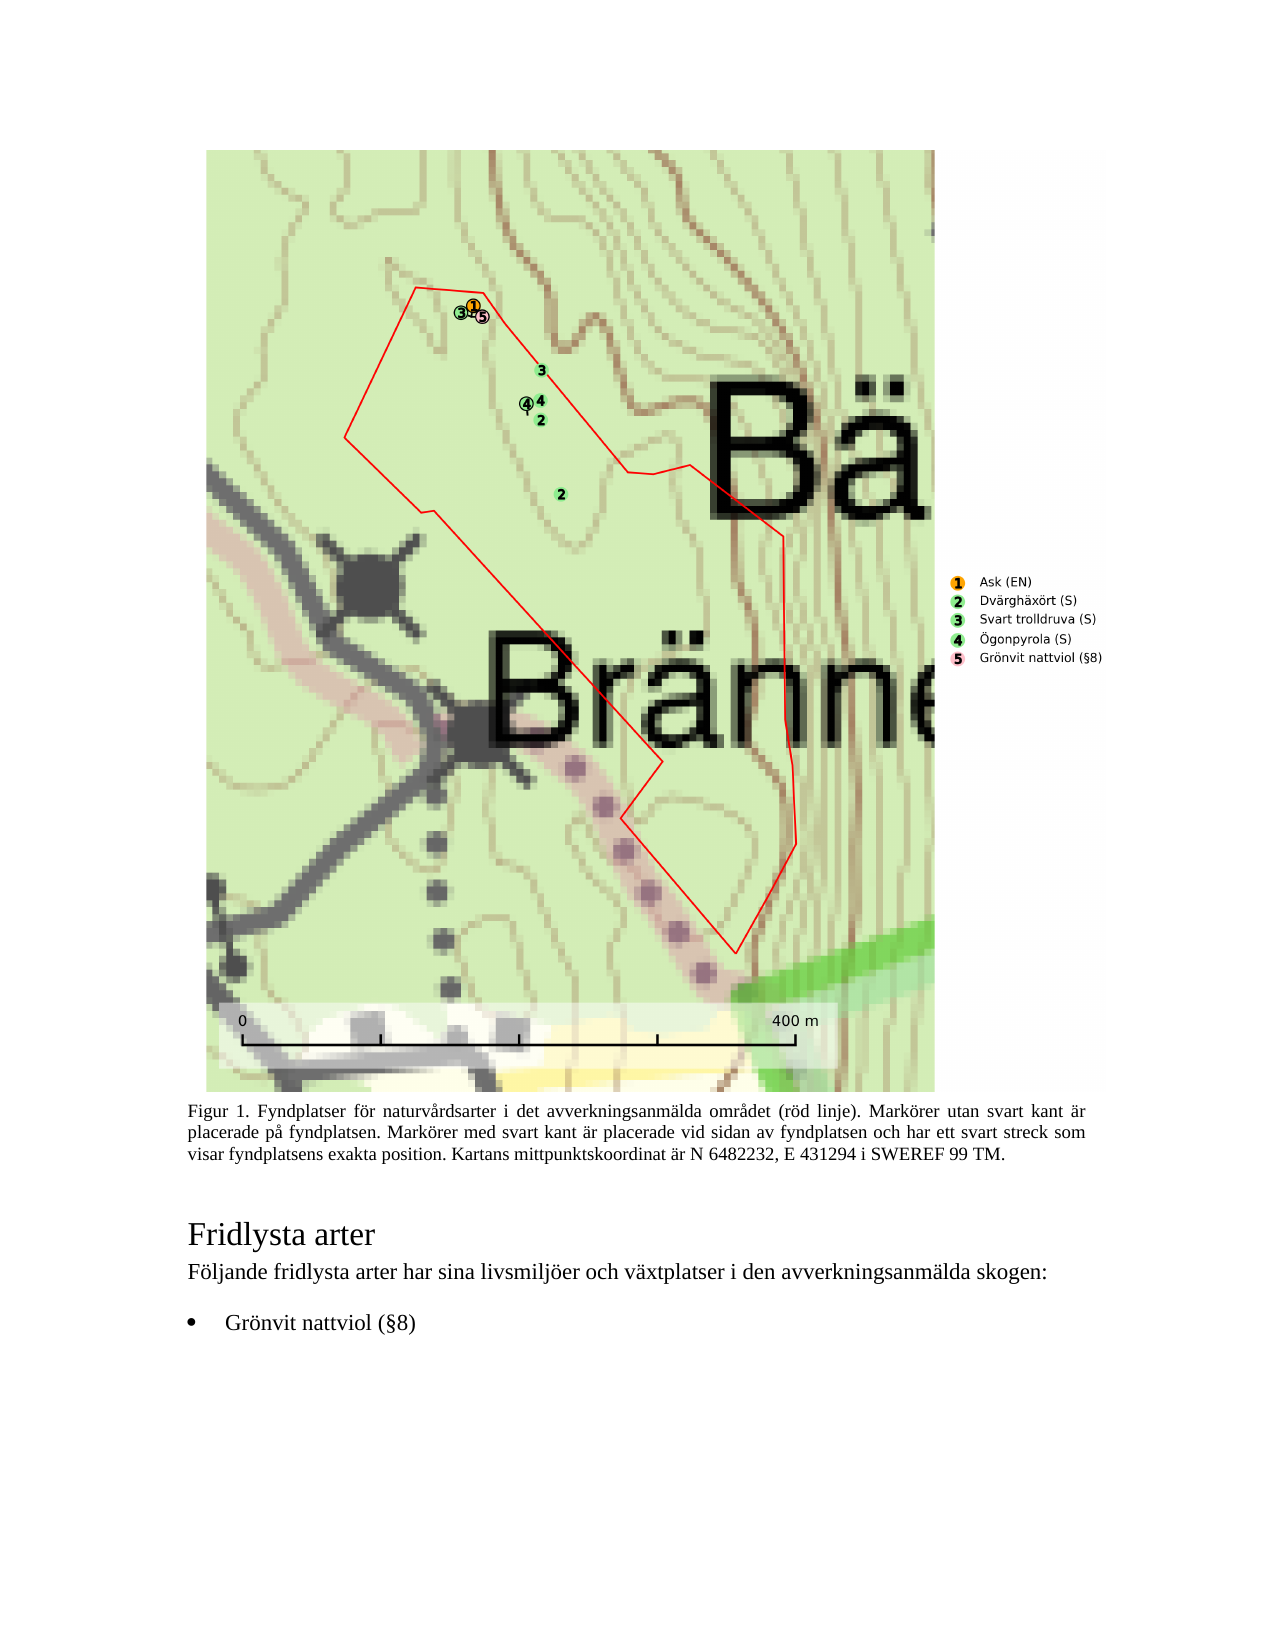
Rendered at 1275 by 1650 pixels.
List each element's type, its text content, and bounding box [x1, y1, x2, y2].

text Följande fridlysta arter har sina livsmiljöer och växtplatser i den avverkningsanmälda skogen: [187, 1258, 1087, 1284]
subtitle Fridlysta arter [187, 1214, 1087, 1252]
picture [206, 150, 1107, 1092]
text Figur 1. Fyndplatser för naturvårdsarter i det avverkningsanmälda området (röd linje). Markörer utan svart kant är placerade på fyndplatsen. Markörer med svart kant är placerade vid sidan av fyndplatsen och har ett svart streck som visar fyndplatsens exakta position. Kartans mittpunktskoordinat är N 6482232, E 431294 i SWEREF 99 TM. [187, 1099, 1087, 1164]
list Grönvit nattviol (§8) [187, 1309, 1087, 1336]
